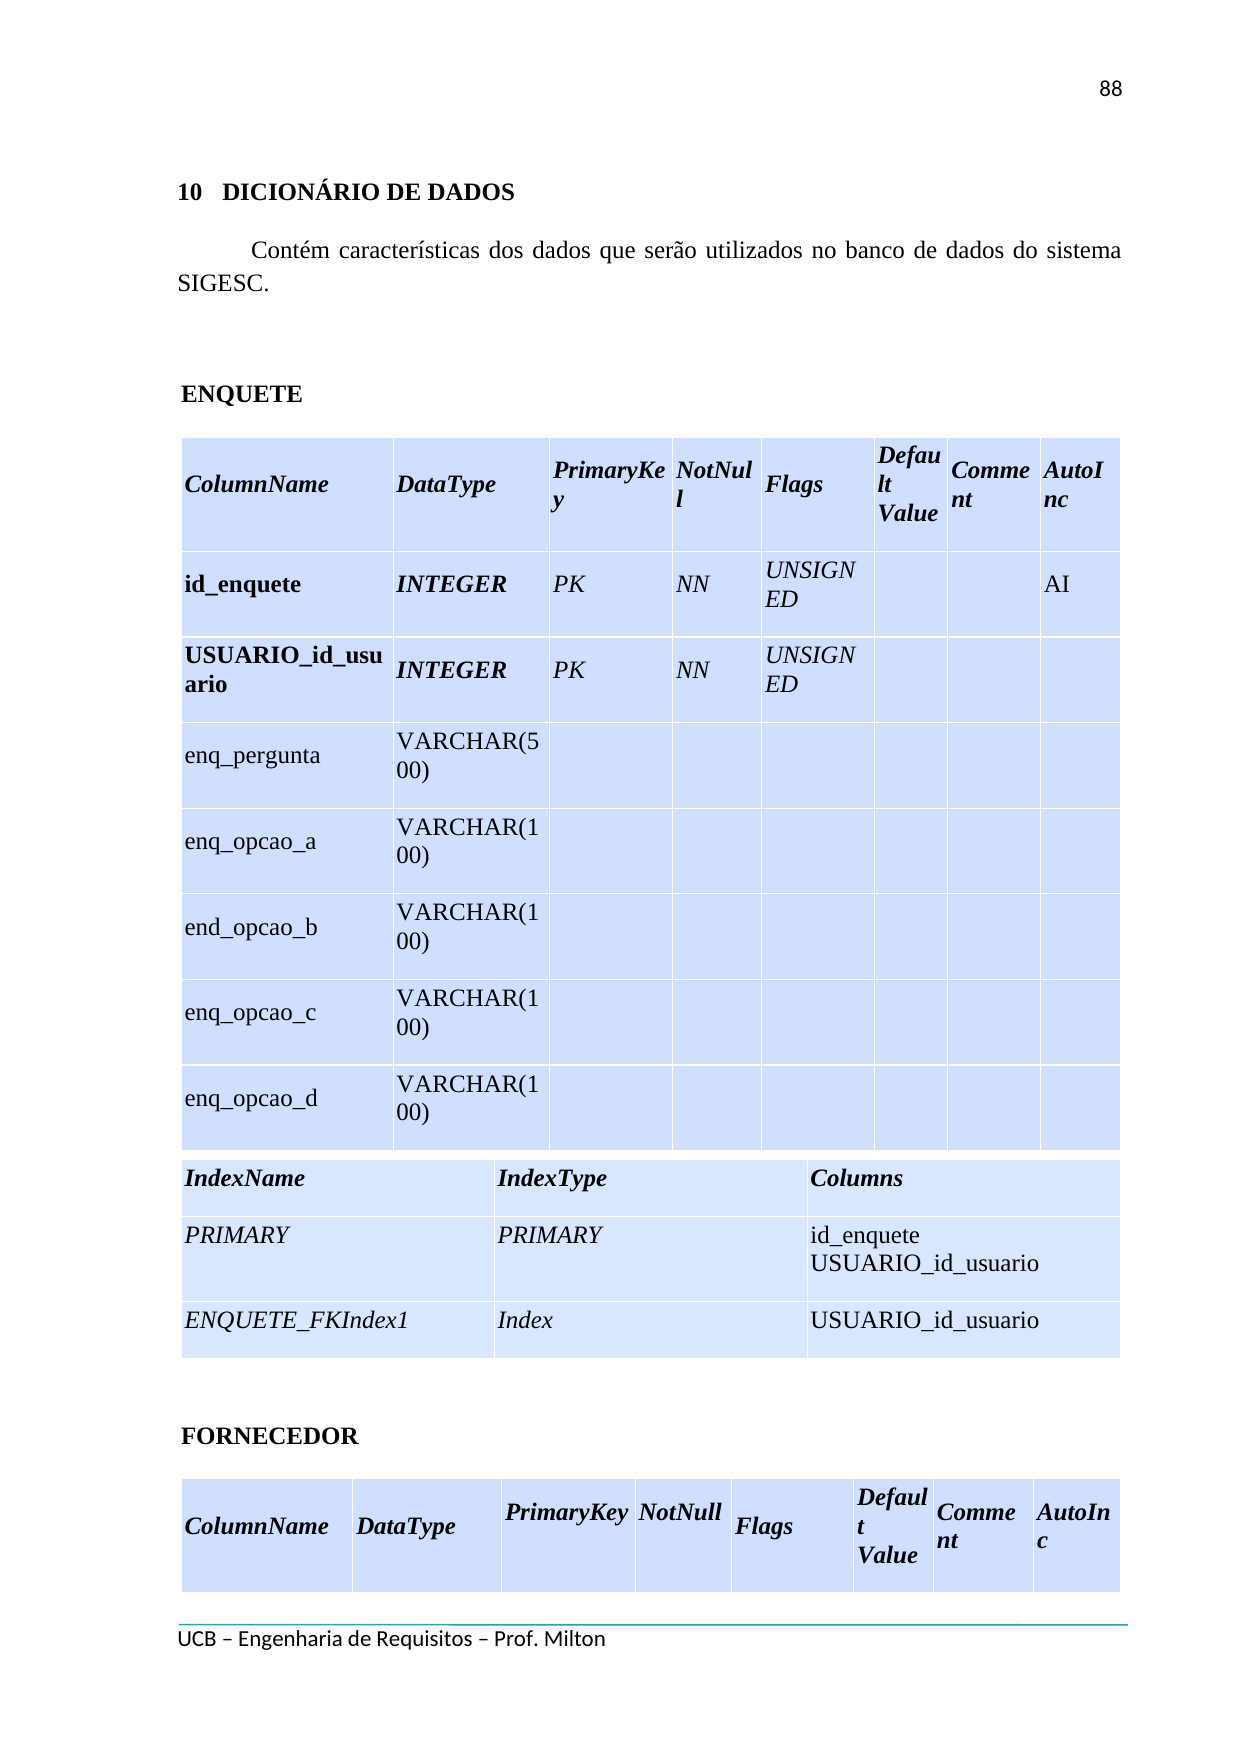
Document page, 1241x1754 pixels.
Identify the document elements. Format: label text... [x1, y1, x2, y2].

text Contém características dos dados que serão utilizados no banco de dados do sistema SIGESC. [177, 235, 1122, 296]
table_cell [178, 433, 1122, 1154]
subtitle DICIONÁRIO DE DADOS [177, 177, 1122, 206]
table_header FORNECEDOR [178, 1418, 1122, 1474]
table_cell [178, 1475, 1122, 1597]
table_cell [178, 1156, 1122, 1362]
table_header ENQUETE [178, 376, 1122, 432]
